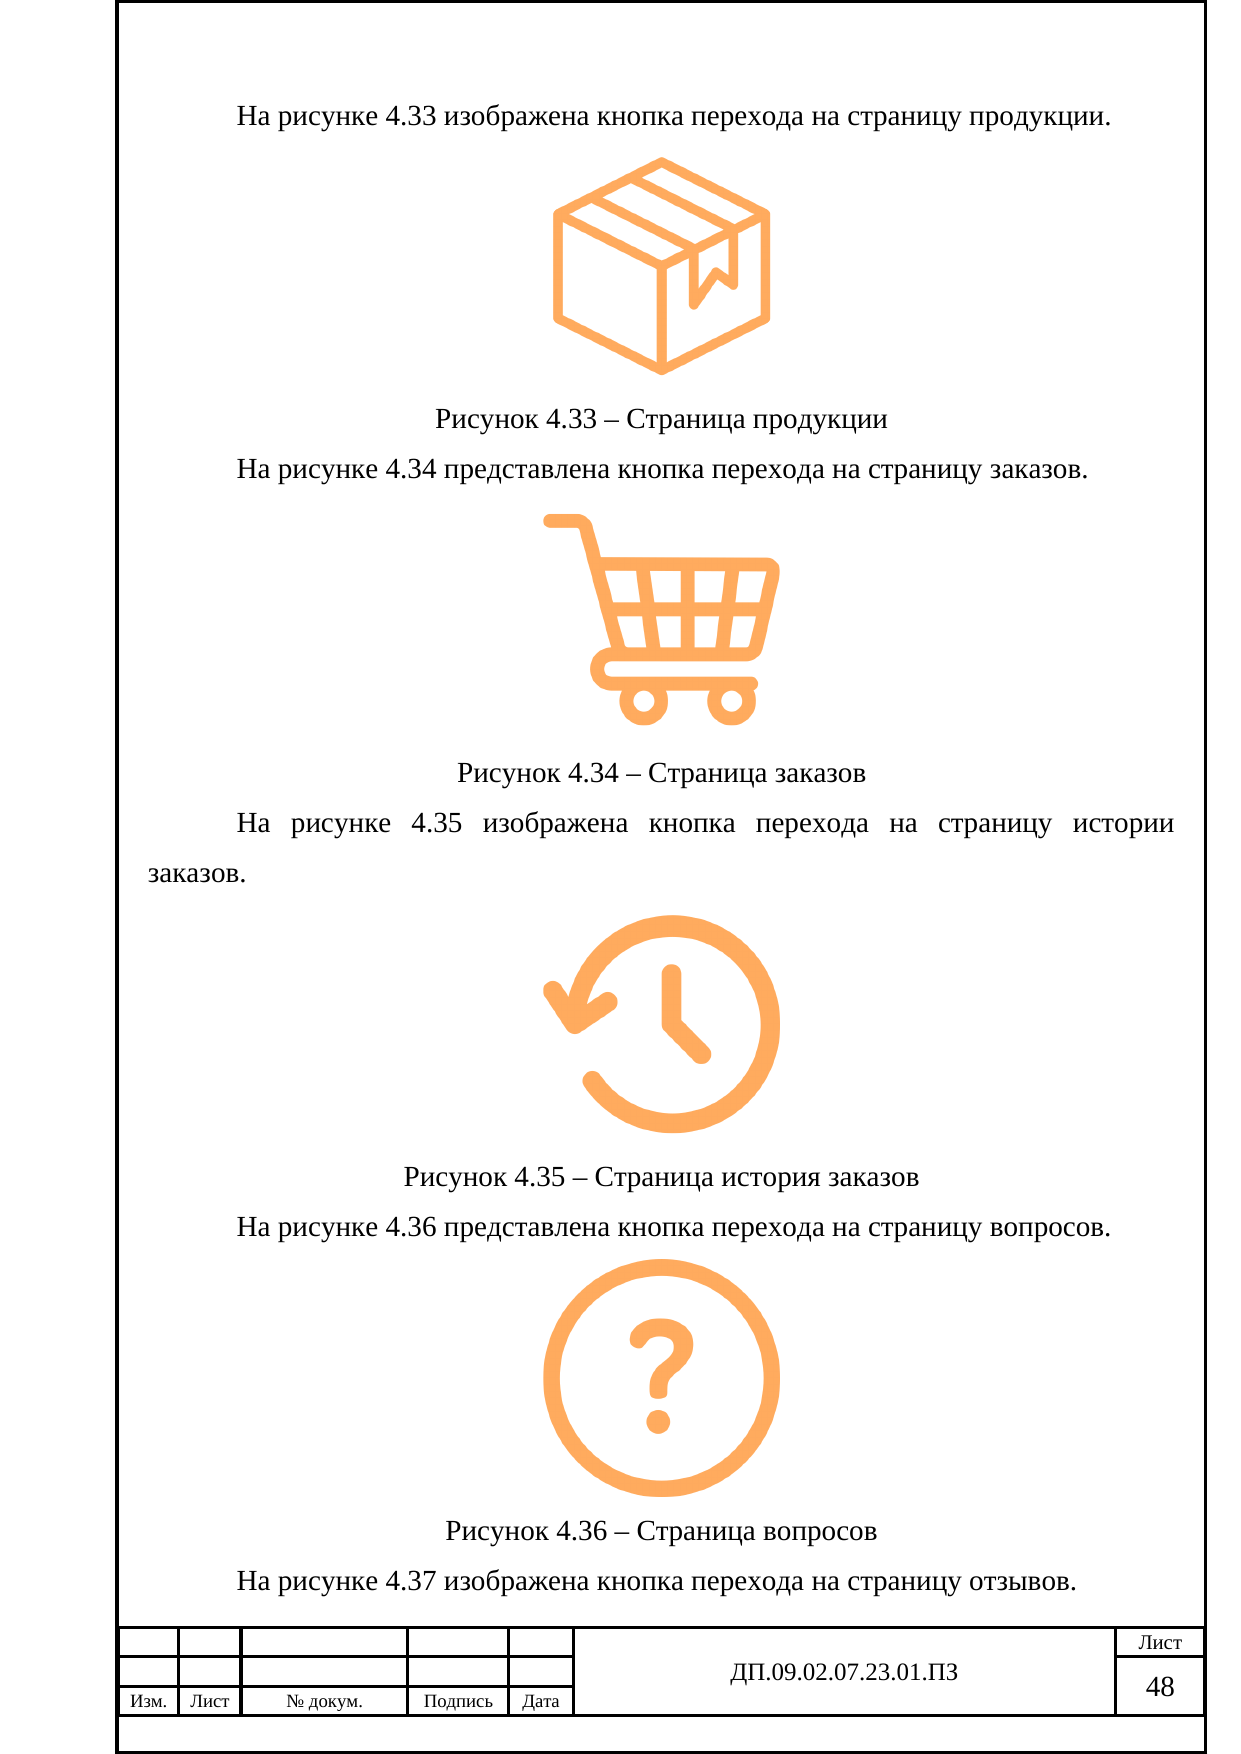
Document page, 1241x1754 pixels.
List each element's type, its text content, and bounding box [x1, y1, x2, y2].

picture [543, 905, 780, 1143]
text На рисунке 4.36 представлена кнопка перехода на страницу вопросов. [148, 1209, 1175, 1243]
picture [543, 147, 780, 385]
text На рисунке 4.34 представлена кнопка перехода на страницу заказов. [148, 452, 1175, 485]
text Рисунок 4.34 – Страница заказов [148, 755, 1175, 788]
text На рисунке 4.35 изображена кнопка перехода на страницу истории заказов. [148, 805, 1175, 889]
text Рисунок 4.33 – Страница продукции [148, 401, 1175, 435]
picture [543, 501, 780, 738]
text Рисунок 4.35 – Страница история заказов [148, 1159, 1175, 1192]
text Рисунок 4.36 – Страница вопросов [148, 1513, 1175, 1546]
text На рисунке 4.37 изображена кнопка перехода на страницу отзывов. [148, 1563, 1175, 1597]
text На рисунке 4.33 изображена кнопка перехода на страницу продукции. [148, 98, 1175, 131]
picture [543, 1259, 780, 1497]
